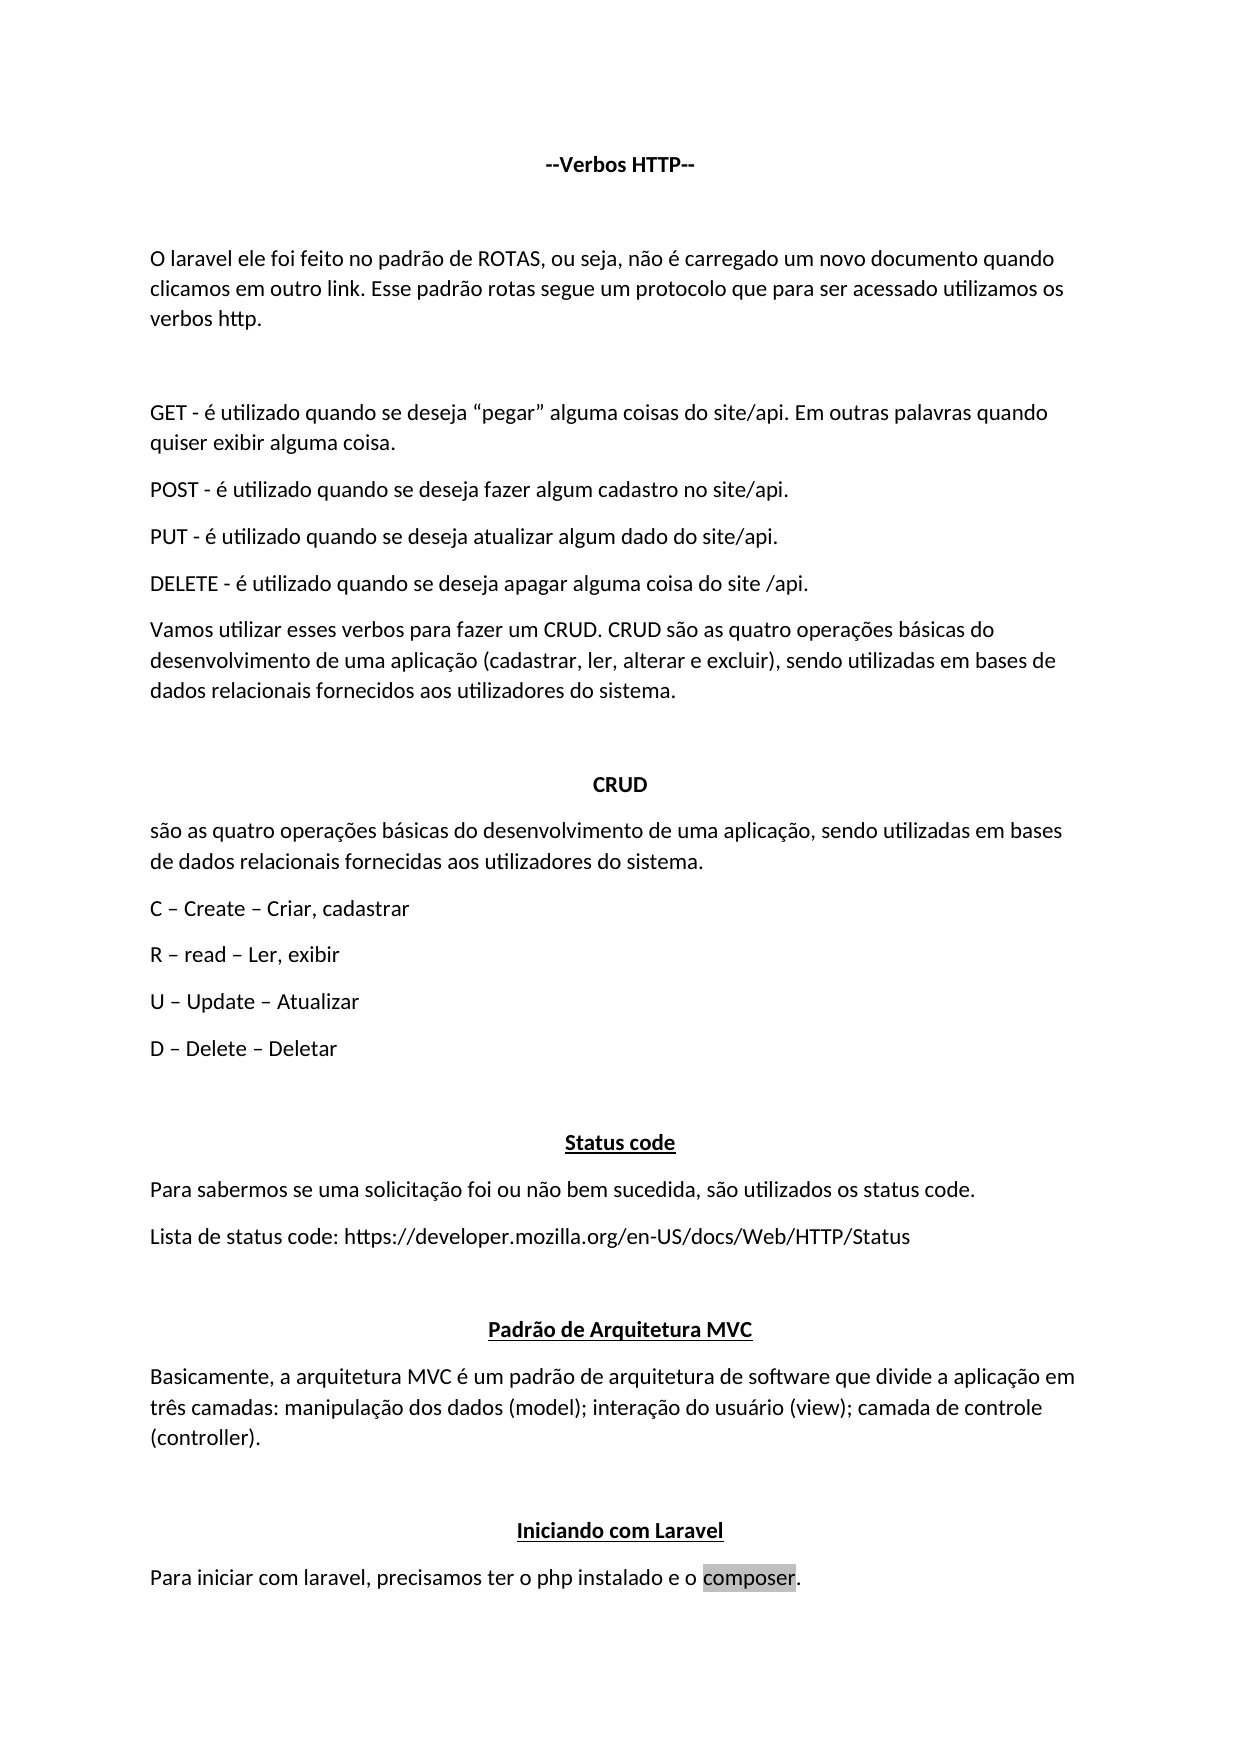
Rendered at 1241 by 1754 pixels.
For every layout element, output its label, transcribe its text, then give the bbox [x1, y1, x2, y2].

text --Verbos HTTP-- [150, 150, 1090, 178]
text C – Create – Criar, cadastrar [150, 894, 1090, 922]
text U – Update – Atualizar [150, 987, 1090, 1016]
text PUT - é utilizado quando se deseja atualizar algum dado do site/api. [150, 522, 1090, 550]
text D – Delete – Deletar [150, 1034, 1090, 1062]
text Padrão de Arquitetura MVC [150, 1316, 1090, 1344]
text Iniciando com Laravel [150, 1517, 1090, 1545]
text Lista de status code: https://developer.mozilla.org/en-US/docs/Web/HTTP/Status [150, 1222, 1090, 1250]
text Para sabermos se uma solicitação foi ou não bem sucedida, são utilizados os status code. [150, 1175, 1090, 1203]
text POST - é utilizado quando se deseja fazer algum cadastro no site/api. [150, 475, 1090, 503]
text Status code [150, 1128, 1090, 1156]
text CRUD [150, 770, 1090, 798]
text são as quatro operações básicas do desenvolvimento de uma aplicação, sendo utilizadas em bases de dados relacionais fornecidas aos utilizadores do sistema. [150, 817, 1090, 875]
text O laravel ele foi feito no padrão de ROTAS, ou seja, não é carregado um novo documento quando clicamos em outro link. Esse padrão rotas segue um protocolo que para ser acessado utilizamos os verbos http. [150, 244, 1090, 332]
text DELETE - é utilizado quando se deseja apagar alguma coisa do site /api. [150, 569, 1090, 597]
text R – read – Ler, exibir [150, 941, 1090, 969]
text Para iniciar com laravel, precisamos ter o php instalado e o composer. [150, 1563, 1090, 1592]
text Vamos utilizar esses verbos para fazer um CRUD. CRUD são as quatro operações básicas do desenvolvimento de uma aplicação (cadastrar, ler, alterar e excluir), sendo utilizadas em bases de dados relacionais fornecidos aos utilizadores do sistema. [150, 616, 1090, 704]
text GET - é utilizado quando se deseja “pegar” alguma coisas do site/api. Em outras palavras quando quiser exibir alguma coisa. [150, 398, 1090, 456]
text Basicamente, a arquitetura MVC é um padrão de arquitetura de software que divide a aplicação em três camadas: manipulação dos dados (model); interação do usuário (view); camada de controle (controller). [150, 1362, 1090, 1451]
